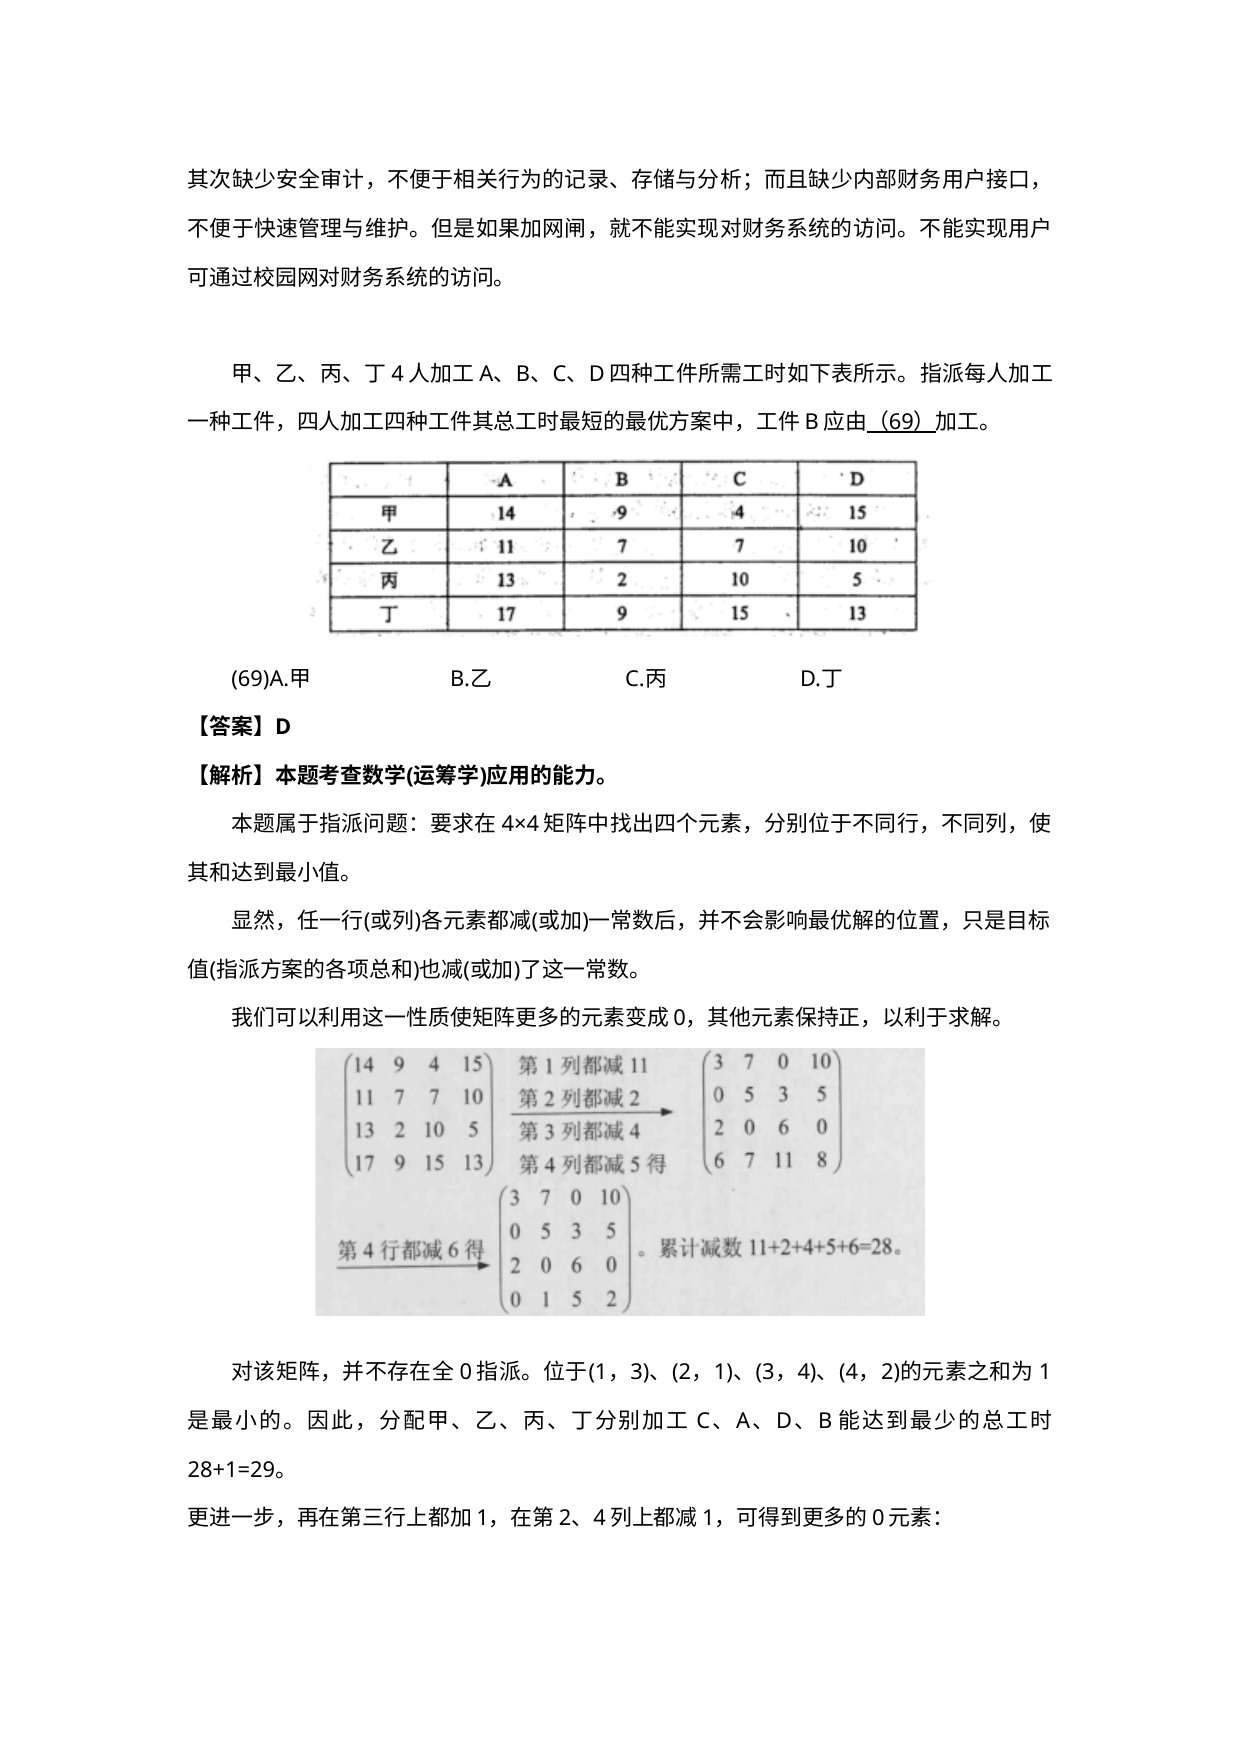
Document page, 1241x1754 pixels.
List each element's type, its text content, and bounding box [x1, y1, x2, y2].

text 本题属于指派问题：要求在4×4矩阵中找出四个元素，分别位于不同行，不同列，使其和达到最小值。 [187, 806, 1053, 887]
picture [315, 1048, 925, 1316]
text 我们可以利用这一性质使矩阵更多的元素变成0，其他元素保持正，以利于求解。 [187, 1000, 1053, 1032]
text 更进一步，再在第三行上都加1，在第2、4列上都减1，可得到更多的0元素： [187, 1500, 1053, 1532]
picture [306, 452, 935, 640]
text (69)A.甲 B.乙 C.丙 D.丁 [187, 661, 1053, 693]
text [187, 162, 1053, 292]
text 甲、乙、丙、丁4人加工A、B、C、D四种工件所需工时如下表所示。指派每人加工一种工件，四人加工四种工件其总工时最短的最优方案中，工件B应由（69）加工。 [187, 355, 1053, 436]
text 【解析】本题考查数学(运筹学)应用的能力。 [187, 757, 1053, 790]
text 显然，任一行(或列)各元素都减(或加)一常数后，并不会影响最优解的位置，只是目标值(指派方案的各项总和)也减(或加)了这一常数。 [187, 903, 1053, 984]
text 【答案】D [187, 709, 1053, 741]
text 对该矩阵，并不存在全0指派。位于(1，3)、(2，1)、(3，4)、(4，2)的元素之和为1是最小的。因此，分配甲、乙、丙、丁分别加工C、A、D、B能达到最少的总工时28+1=29。 [187, 1354, 1053, 1484]
